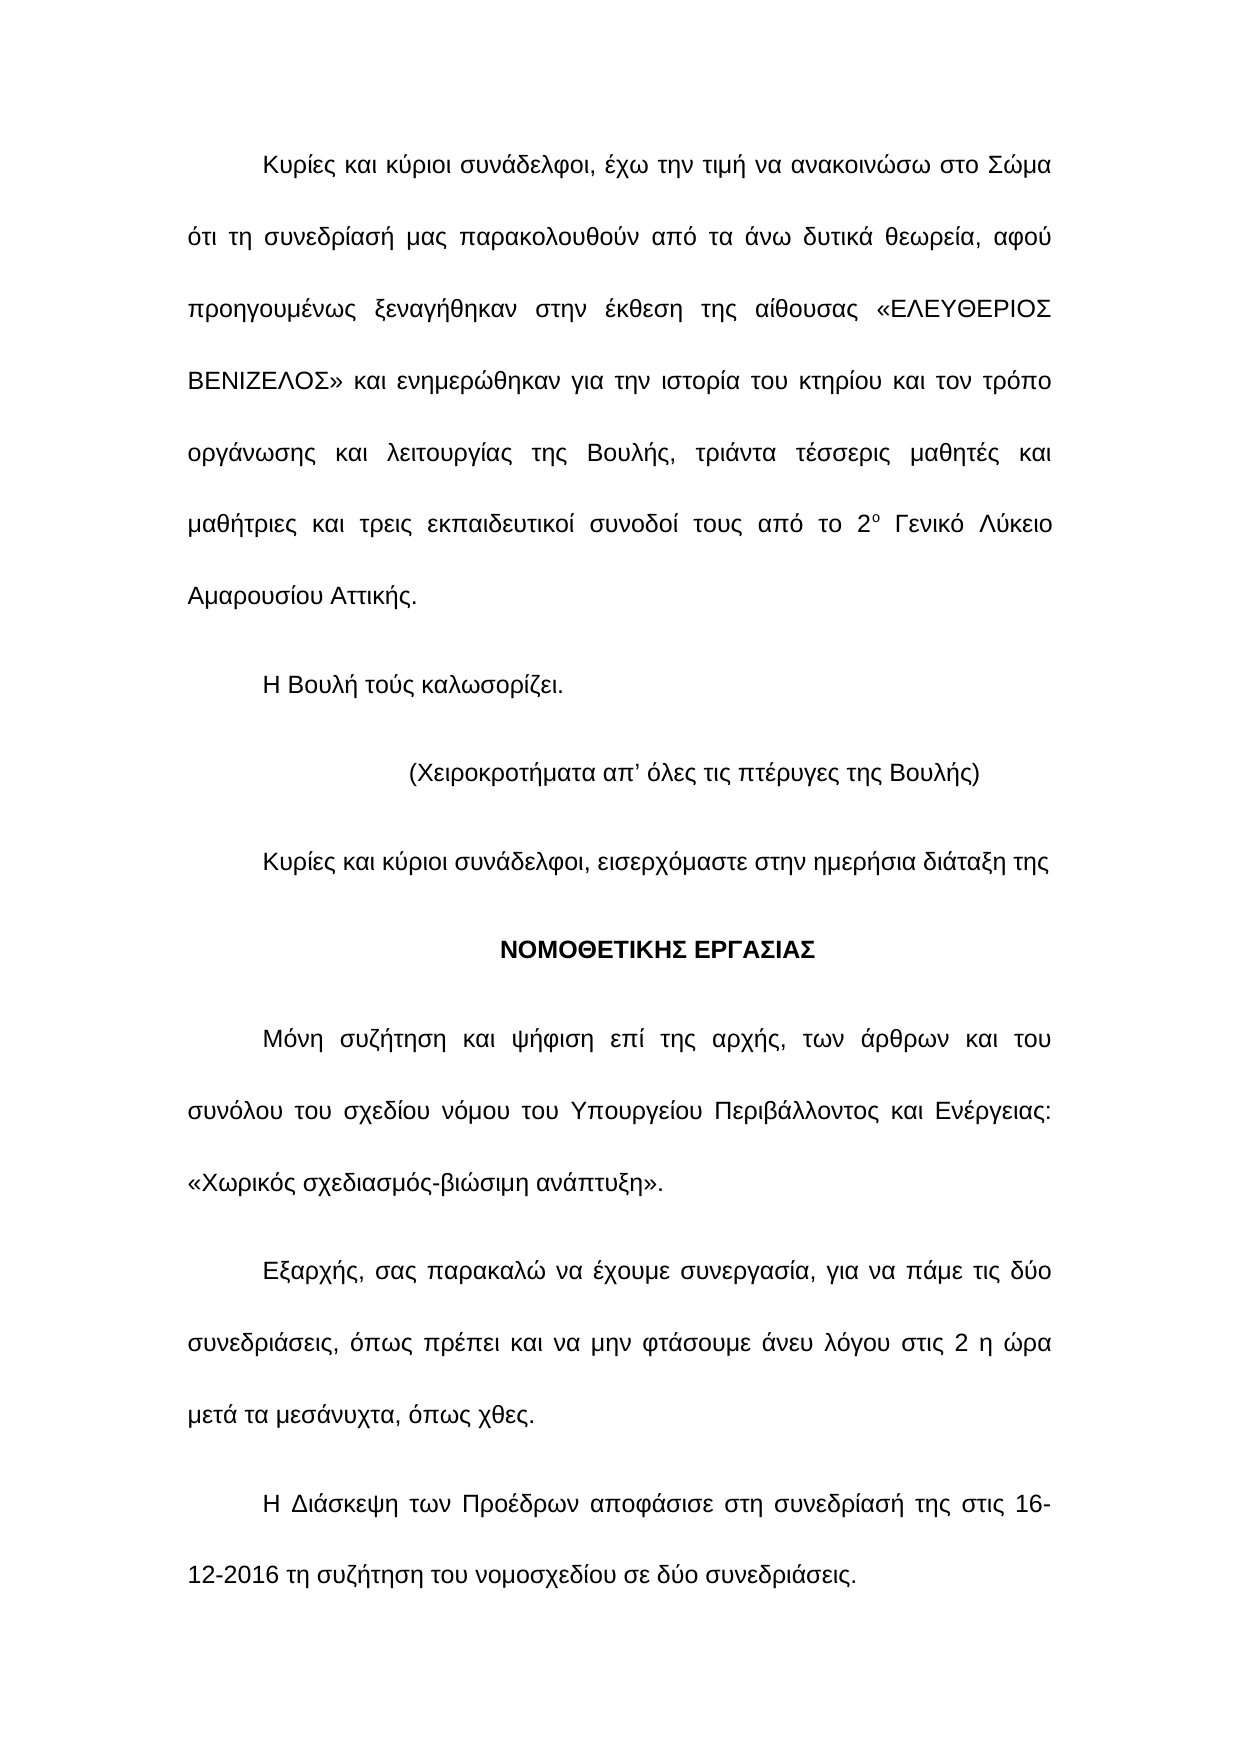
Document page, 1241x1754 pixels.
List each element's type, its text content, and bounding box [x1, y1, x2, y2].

text Κυρίες και κύριοι συνάδελφοι, έχω την τιμή να ανακοινώσω στο Σώμα ότι τη συνεδρίασή μας παρακολουθούν από τα άνω δυτικά θεωρεία, αφού προηγουμένως ξεναγήθηκαν στην έκθεση της αίθουσας «ΕΛΕΥΘΕΡΙΟΣ ΒΕΝΙΖΕΛΟΣ» και ενημερώθηκαν για την ιστορία του κτηρίου και τον τρόπο οργάνωσης και λειτουργίας της Βουλής, τριάντα τέσσερις μαθητές και μαθήτριες και τρεις εκπαιδευτικοί συνοδοί τους από το 2ο Γενικό Λύκειο Αμαρουσίου Αττικής. [187, 150, 1053, 610]
text Η Διάσκεψη των Προέδρων αποφάσισε στη συνεδρίασή της στις 16-12-2016 τη συζήτηση του νομοσχεδίου σε δύο συνεδριάσεις. [187, 1488, 1053, 1589]
text Εξαρχής, σας παρακαλώ να έχουμε συνεργασία, για να πάμε τις δύο συνεδριάσεις, όπως πρέπει και να μην φτάσουμε άνευ λόγου στις 2 η ώρα μετά τα μεσάνυχτα, όπως χθες. [187, 1256, 1053, 1429]
text Κυρίες και κύριοι συνάδελφοι, εισερχόμαστε στην ημερήσια διάταξη της [187, 847, 1053, 876]
text Μόνη συζήτηση και ψήφιση επί της αρχής, των άρθρων και του συνόλου του σχεδίου νόμου του Υπουργείου Περιβάλλοντος και Ενέργειας: «Χωρικός σχεδιασμός-βιώσιμη ανάπτυξη». [187, 1024, 1053, 1196]
text Η Βουλή τούς καλωσορίζει. [187, 670, 1053, 698]
text (Χειροκροτήματα απ’ όλες τις πτέρυγες της Βουλής) [261, 758, 1053, 787]
text ΝΟΜΟΘΕΤΙΚΗΣ ΕΡΓΑΣΙΑΣ [187, 935, 1053, 964]
